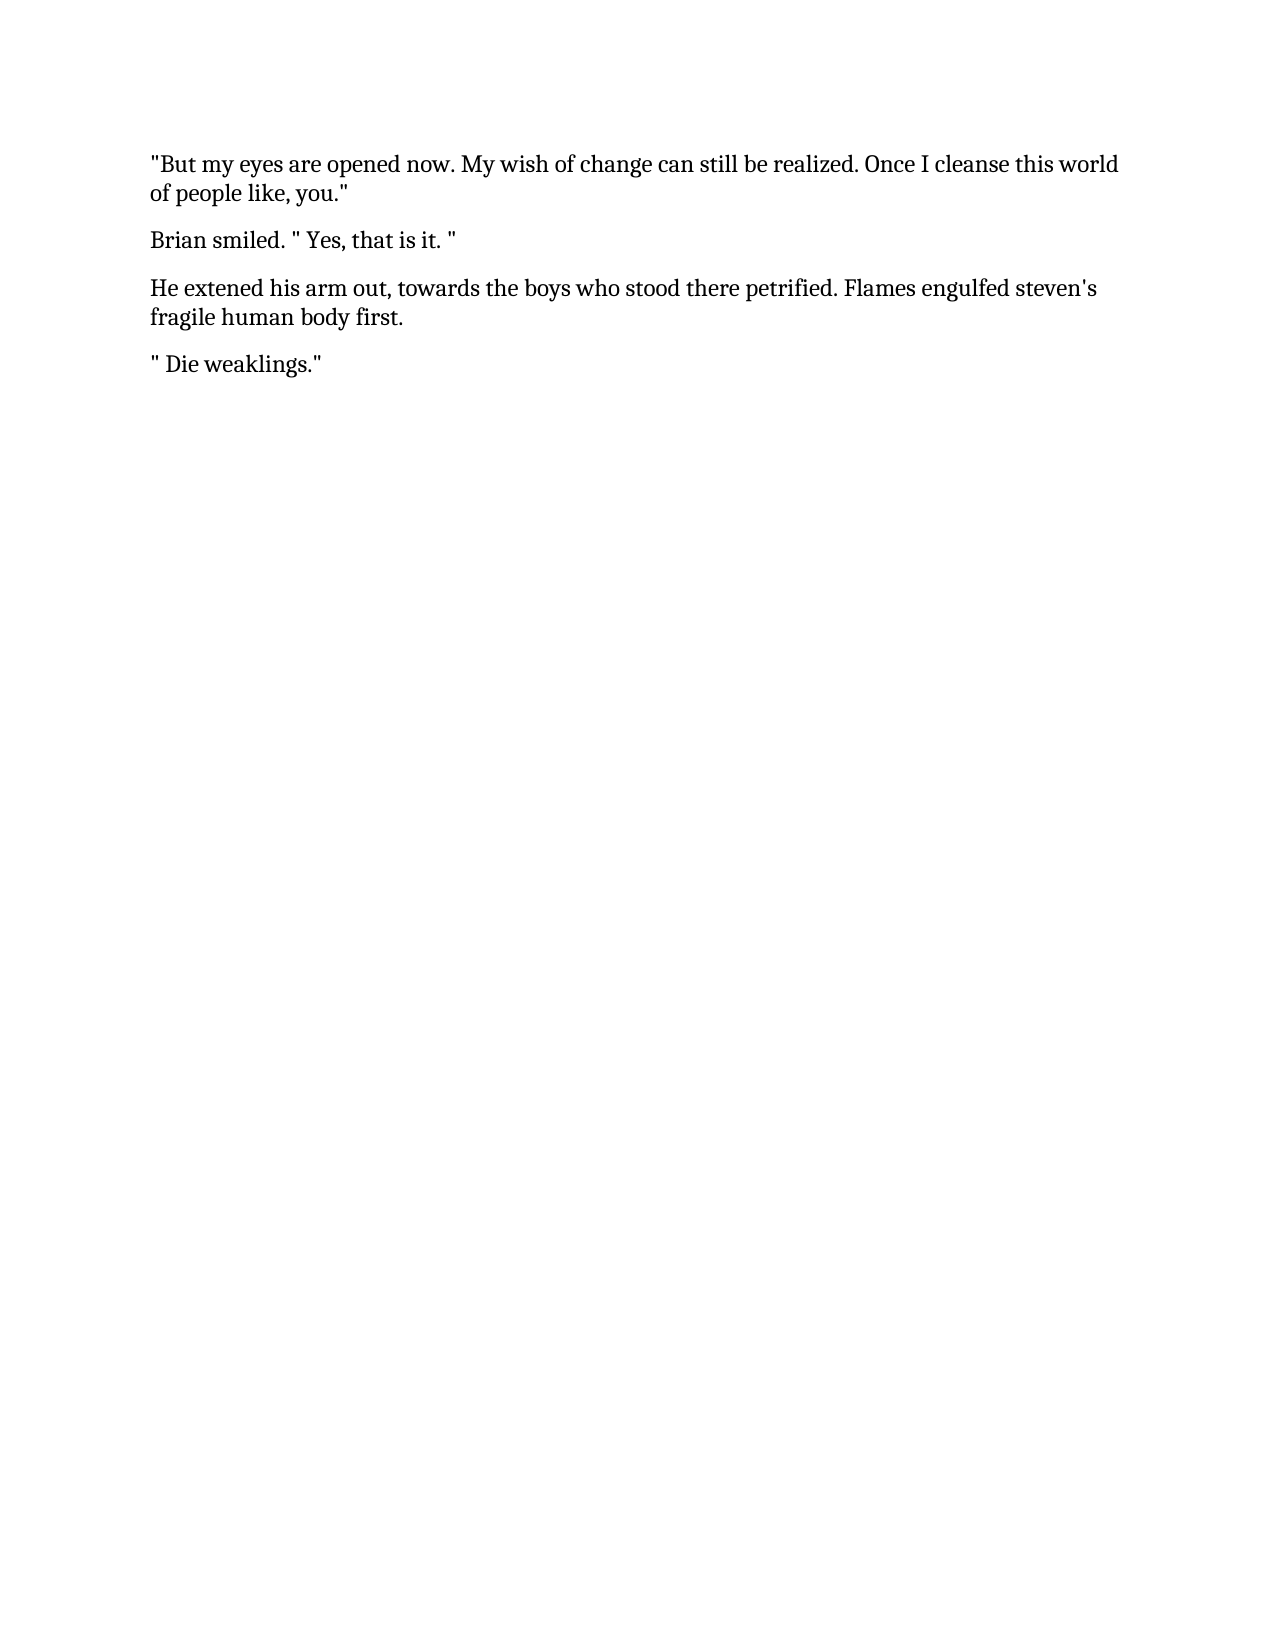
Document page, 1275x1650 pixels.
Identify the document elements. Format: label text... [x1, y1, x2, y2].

text Brian smiled. " Yes, that is it. " [150, 226, 1125, 255]
text "But my eyes are opened now. My wish of change can still be realized. Once I cleanse this world of people like, you." [150, 150, 1125, 207]
text He extened his arm out, towards the boys who stood there petrified. Flames engulfed steven's fragile human body first. [150, 274, 1125, 331]
text " Die weaklings." [150, 350, 1125, 379]
